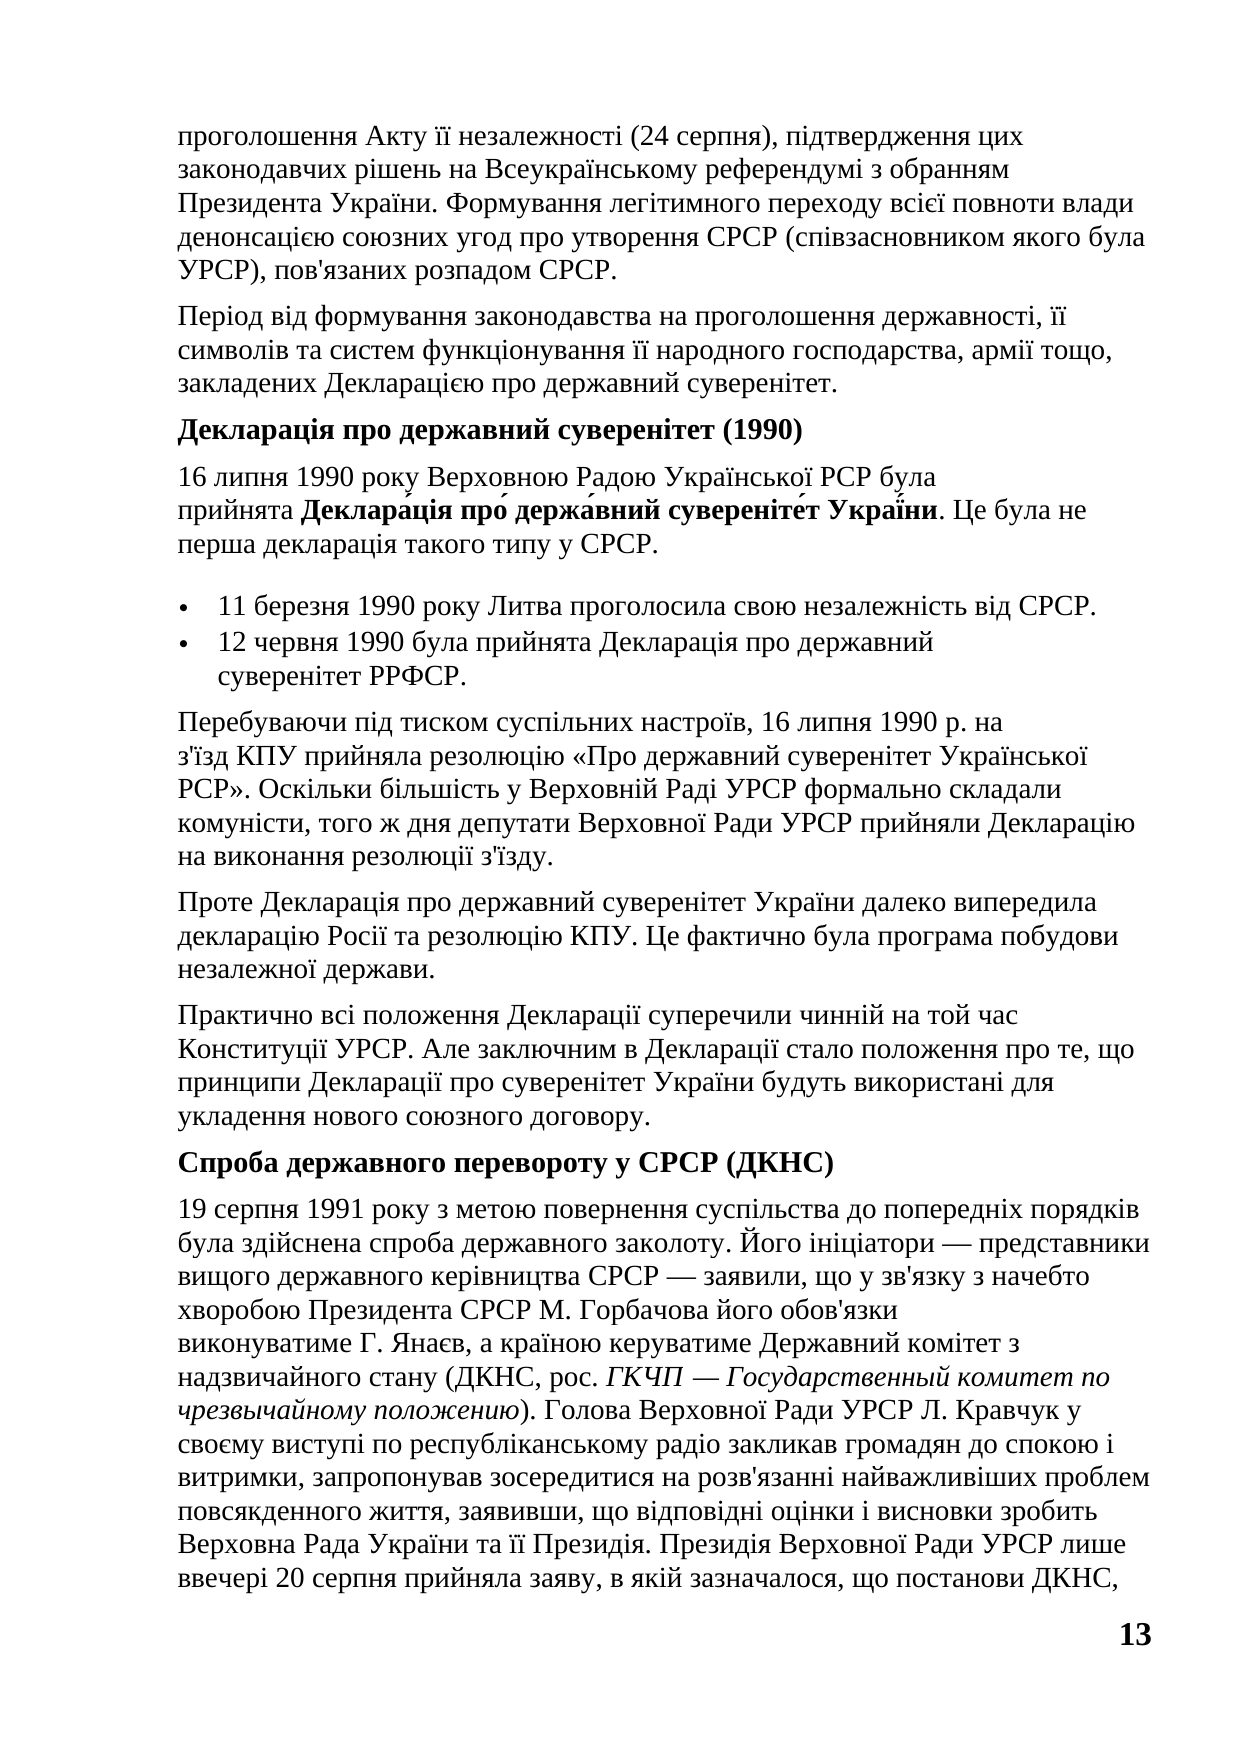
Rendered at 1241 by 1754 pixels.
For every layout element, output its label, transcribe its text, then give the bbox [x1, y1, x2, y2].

text Період від формування законодавства на проголошення державності, її символів та систем функціонування її народного господарства, армії тощо, закладених Декларацією про державний суверенітет. [177, 298, 1152, 399]
text Проте Декларація про державний суверенітет України далеко випередила декларацію Росії та резолюцію КПУ. Це фактично була програма побудови незалежної держави. [177, 884, 1152, 985]
list 11 березня 1990 року Литва проголосила свою незалежність від СРСР. [180, 588, 1152, 622]
subtitle Спроба державного перевороту у СРСР (ДКНС) [177, 1144, 1152, 1179]
subtitle Декларація про державний суверенітет (1990) [177, 411, 1152, 446]
text Перебуваючи під тиском суспільних настроїв, 16 липня 1990 р. на з'їзд КПУ прийняла резолюцію «Про державний суверенітет Української РСР». Оскільки більшість у Верховній Раді УРСР формально складали комуністи, того ж дня депутати Верховної Ради УРСР прийняли Декларацію на виконання резолюції з'їзду. [177, 704, 1152, 872]
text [177, 118, 1152, 286]
text Практично всі положення Декларації суперечили чинній на той час Конституції УРСР. Але заключним в Декларації стало положення про те, що принципи Декларації про суверенітет України будуть використані для укладення нового союзного договору. [177, 997, 1152, 1132]
list 12 червня 1990 була прийнята Декларація про державний суверенітет РРФСР. [180, 624, 1152, 692]
text 16 липня 1990 року Верховною Радою Української PCP була прийнята Деклара́ція про́ держа́вний сувереніте́т Украї́ни. Це була не перша декларація такого типу у СРСР. [177, 459, 1152, 559]
